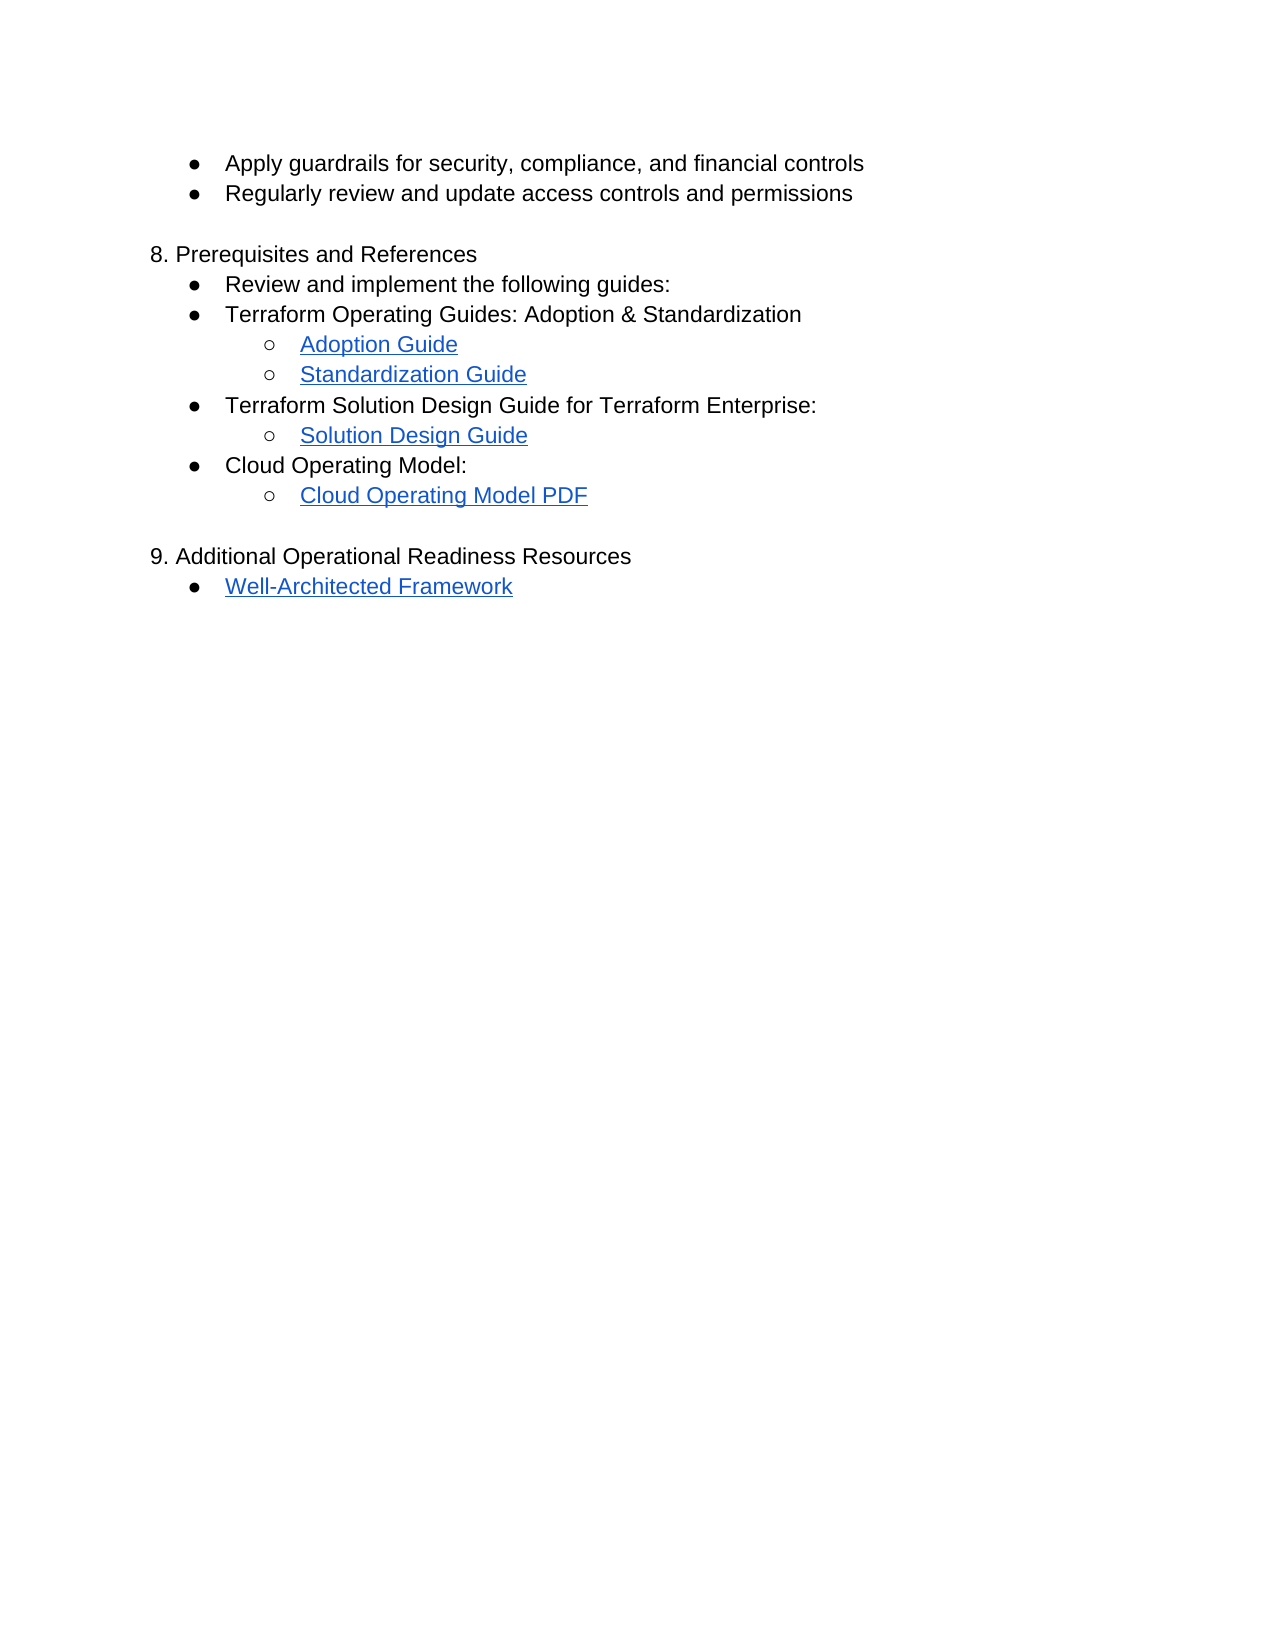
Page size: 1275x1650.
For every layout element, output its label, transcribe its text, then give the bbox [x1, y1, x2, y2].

text 8. Prerequisites and References [150, 241, 1125, 267]
list Terraform Operating Guides: Adoption & Standardization [187, 301, 1125, 327]
list Cloud Operating Model PDF [262, 482, 1125, 509]
list Solution Design Guide [262, 422, 1125, 448]
list Well-Architected Framework [187, 573, 1125, 599]
list Regularly review and update access controls and permissions [187, 180, 1125, 207]
list Review and implement the following guides: [187, 271, 1125, 297]
list Adoption Guide [262, 331, 1125, 358]
list Terraform Solution Design Guide for Terraform Enterprise: [187, 392, 1125, 418]
list Cloud Operating Model: [187, 452, 1125, 478]
list Standardization Guide [262, 361, 1125, 388]
text 9. Additional Operational Readiness Resources [150, 543, 1125, 569]
list Apply guardrails for security, compliance, and financial controls [187, 150, 1125, 176]
